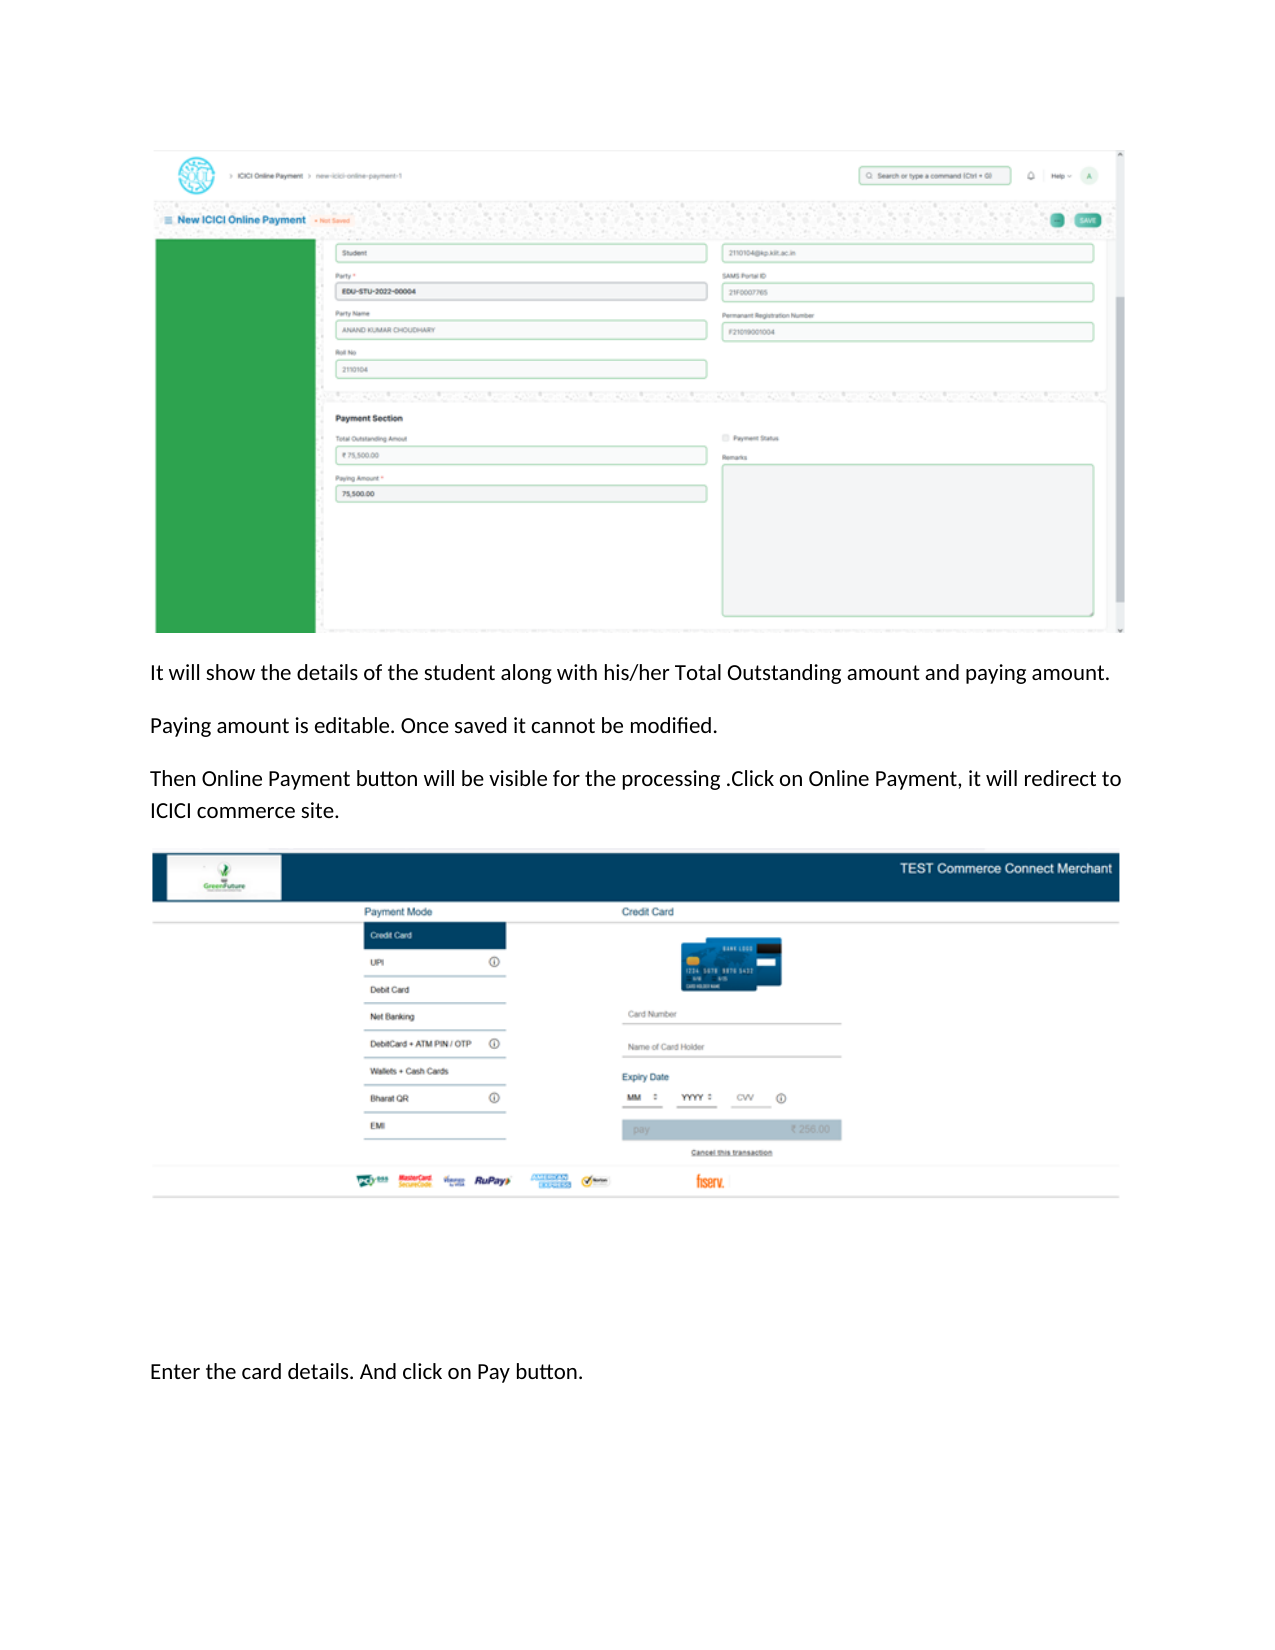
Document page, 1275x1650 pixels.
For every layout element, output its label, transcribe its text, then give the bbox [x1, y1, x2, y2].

text Then Online Payment button will be visible for the processing .Click on Online Payment, it will redirect to ICICI commerce site. [150, 764, 1125, 824]
text Enter the card details. And click on Pay button. [150, 1357, 1125, 1385]
text Paying amount is editable. Once saved it cannot be modified. [150, 711, 1125, 739]
picture [150, 150, 1125, 633]
text It will show the details of the student along with his/her Total Outstanding amount and paying amount. [150, 658, 1125, 686]
picture [150, 848, 1125, 1333]
